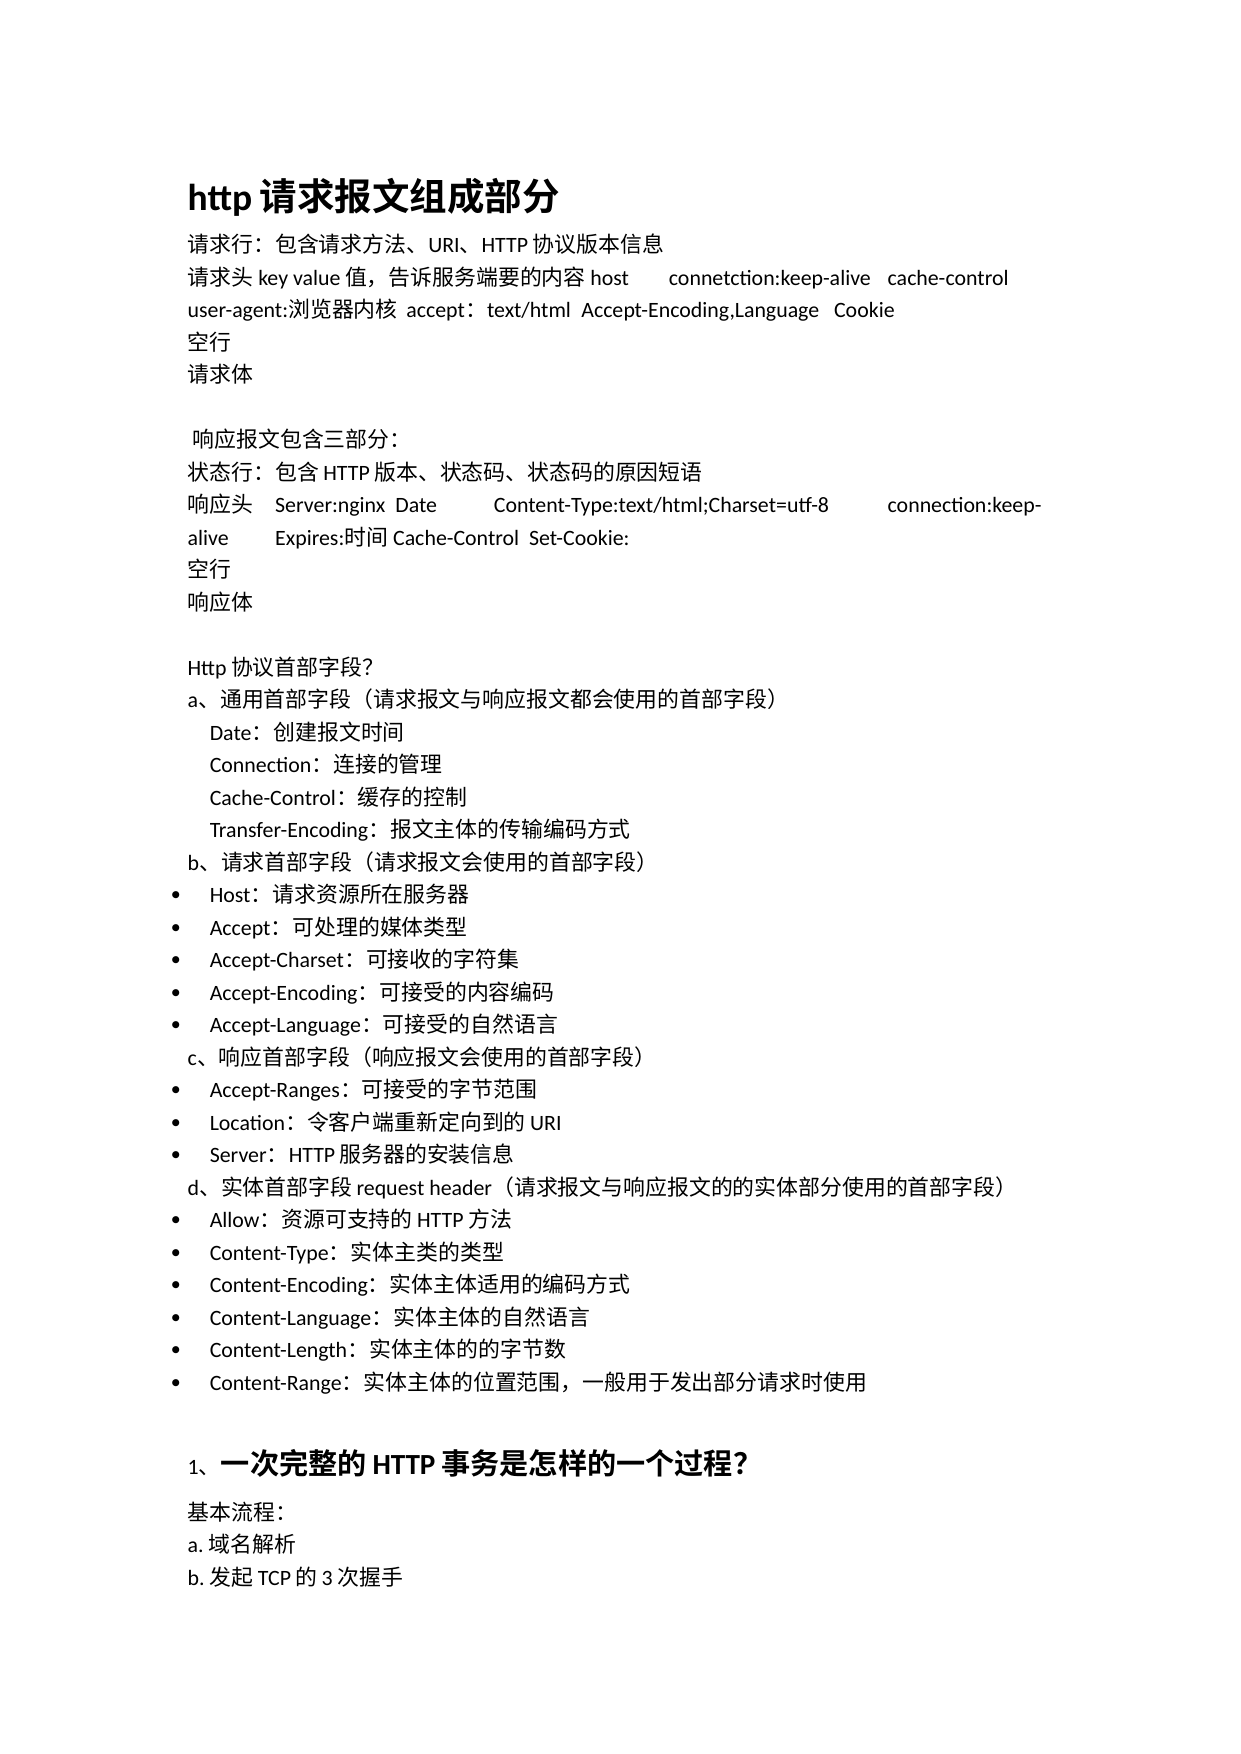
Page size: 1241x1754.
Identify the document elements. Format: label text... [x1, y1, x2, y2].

text b、请求首部字段（请求报文会使用的首部字段） [187, 844, 1053, 877]
text Transfer-Encoding：报文主体的传输编码方式 [209, 812, 1053, 844]
list Accept-Encoding：可接受的内容编码 [172, 974, 1053, 1007]
list Content-Type：实体主类的类型 [172, 1234, 1053, 1267]
text d、实体首部字段request header（请求报文与响应报文的的实体部分使用的首部字段） [187, 1169, 1053, 1202]
text c、响应首部字段（响应报文会使用的首部字段） [187, 1039, 1053, 1072]
list Accept-Language：可接受的自然语言 [172, 1007, 1053, 1039]
text Http协议首部字段？ [187, 649, 1053, 682]
text 状态行：包含HTTP版本、状态码、状态码的原因短语 [187, 454, 1053, 487]
text 空行 [187, 552, 1053, 584]
text Date：创建报文时间 [209, 714, 1053, 747]
text Connection：连接的管理 [209, 747, 1053, 779]
text user-agent:浏览器内核 accept：text/html Accept-Encoding,Language Cookie [187, 292, 1053, 324]
text 空行 [187, 324, 1053, 357]
text 请求行：包含请求方法、URI、HTTP协议版本信息 [187, 227, 1053, 259]
list Server：HTTP服务器的安装信息 [172, 1137, 1053, 1169]
text a. 域名解析 [187, 1527, 1053, 1559]
text Cache-Control：缓存的控制 [209, 779, 1053, 812]
text http请求报文组成部分 [187, 162, 1053, 227]
list Accept：可处理的媒体类型 [172, 909, 1053, 942]
text 1、一次完整的HTTP事务是怎样的一个过程？ [187, 1429, 1053, 1494]
list Location：令客户端重新定向到的URI [172, 1104, 1053, 1137]
text 请求体 [187, 357, 1053, 389]
text 请求头 key value值，告诉服务端要的内容 host connetction:keep-alive cache-control [187, 259, 1053, 292]
text b. 发起TCP的3次握手 [187, 1559, 1053, 1592]
list Content-Language：实体主体的自然语言 [172, 1299, 1053, 1332]
text 基本流程： [187, 1494, 1053, 1527]
text a、通用首部字段（请求报文与响应报文都会使用的首部字段） [187, 682, 1053, 714]
list Host：请求资源所在服务器 [172, 877, 1053, 909]
list Accept-Ranges：可接受的字节范围 [172, 1072, 1053, 1104]
list Allow：资源可支持的HTTP方法 [172, 1202, 1053, 1234]
list Content-Range：实体主体的位置范围，一般用于发出部分请求时使用 [172, 1364, 1053, 1397]
text 响应体 [187, 584, 1053, 617]
list Content-Encoding：实体主体适用的编码方式 [172, 1267, 1053, 1299]
text 响应头 Server:nginx Date Content-Type:text/html;Charset=utf-8 connection:keep-alive Expires:时间 Cache-Control Set-Cookie: [187, 487, 1053, 552]
text 响应报文包含三部分： [187, 422, 1053, 454]
list Accept-Charset：可接收的字符集 [172, 942, 1053, 974]
list Content-Length：实体主体的的字节数 [172, 1332, 1053, 1364]
